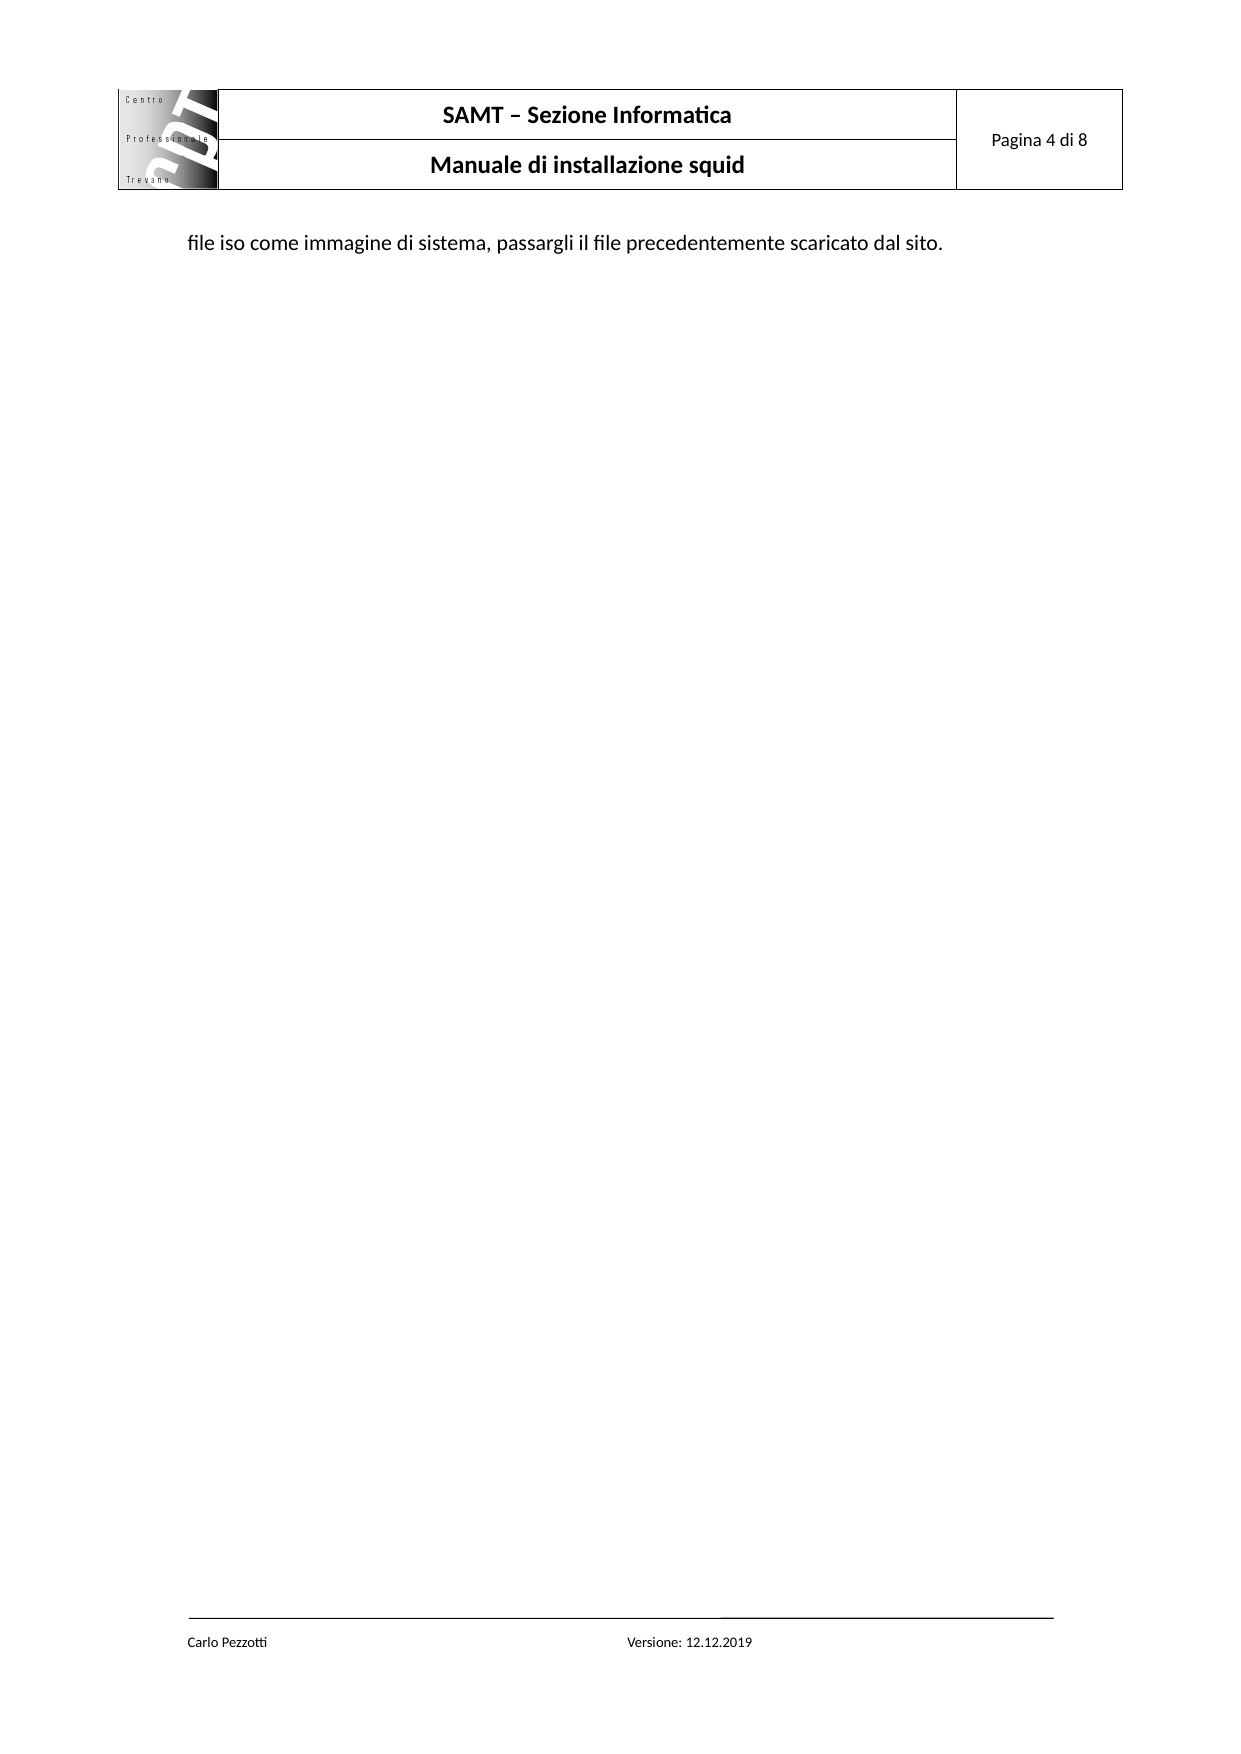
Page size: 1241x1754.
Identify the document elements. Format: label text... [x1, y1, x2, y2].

picture [118, 89, 218, 189]
